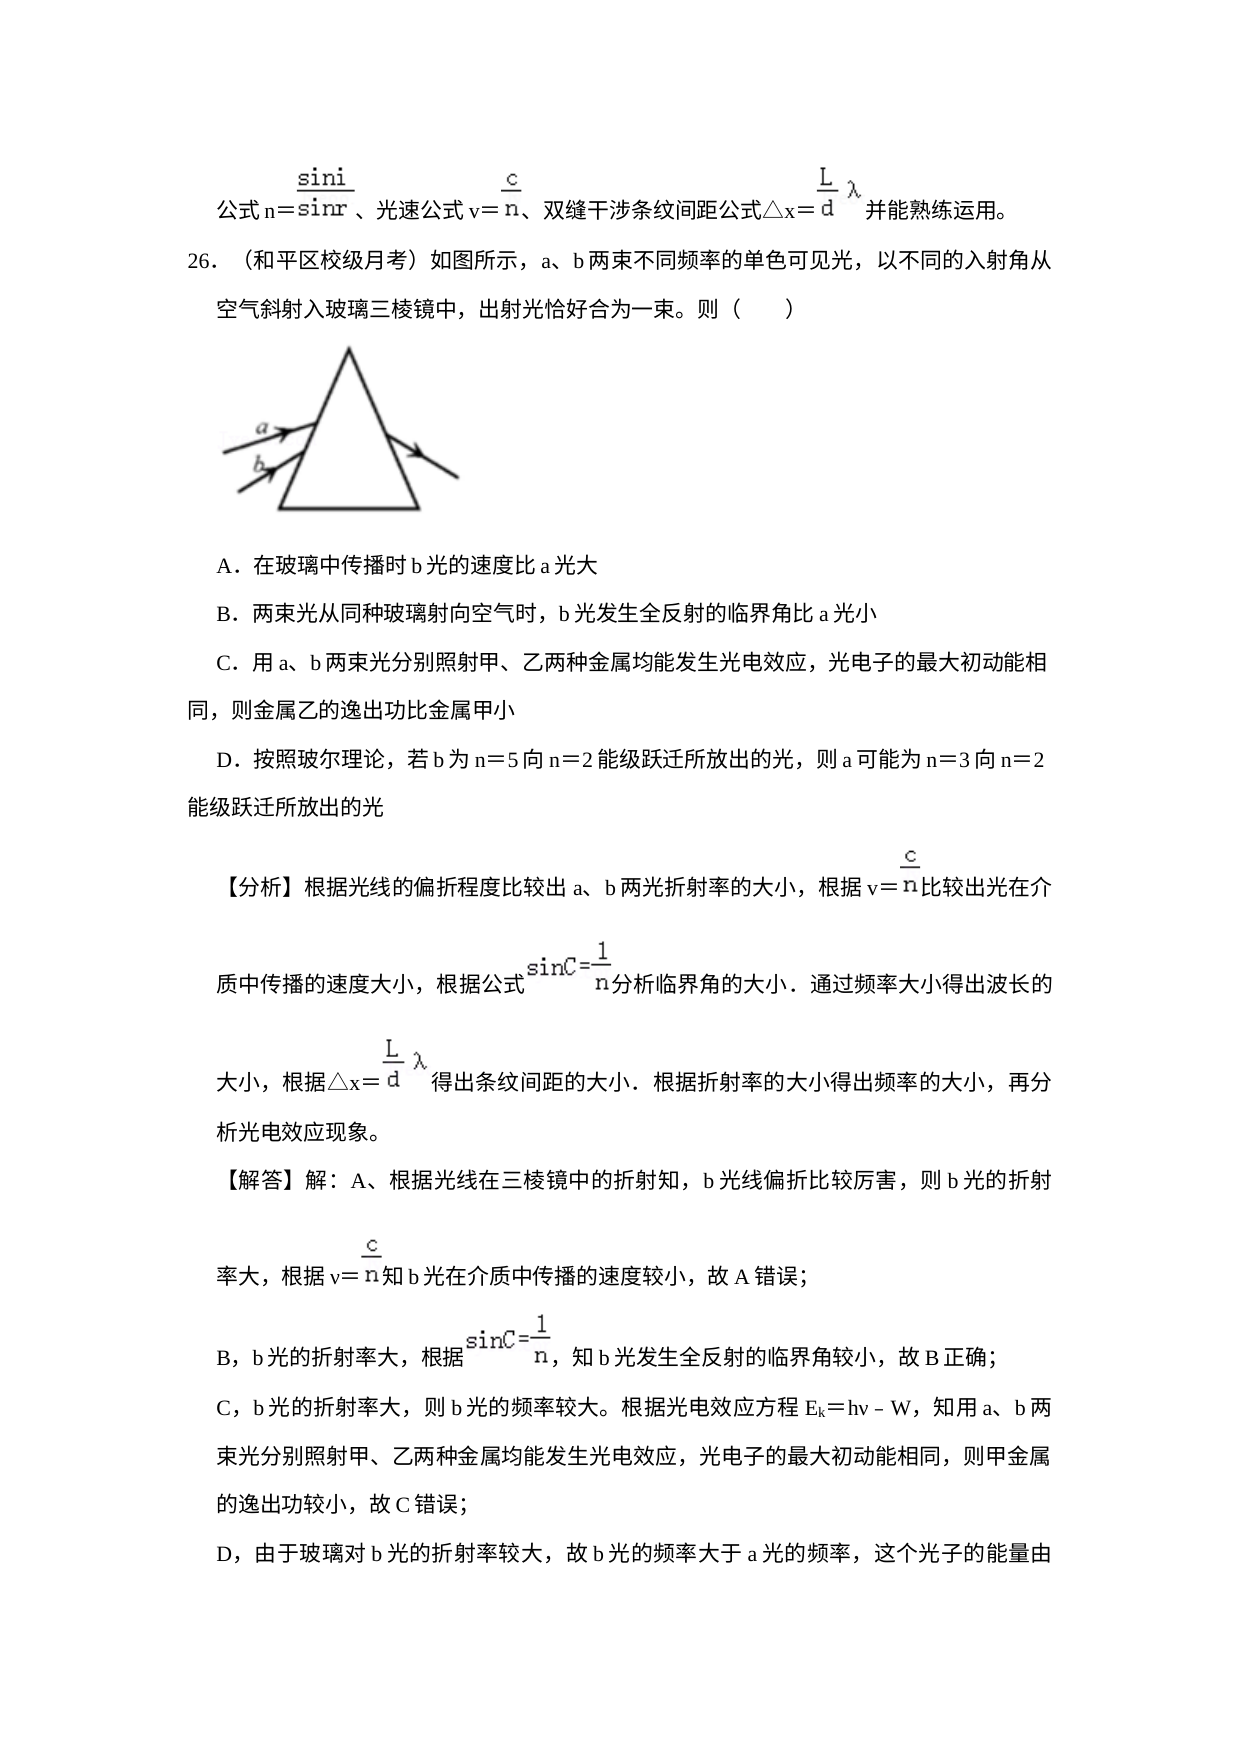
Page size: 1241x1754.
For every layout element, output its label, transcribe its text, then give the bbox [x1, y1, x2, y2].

text A．在玻璃中传播时b光的速度比a光大 [187, 547, 1053, 580]
text 【解答】解：A、根据光线在三棱镜中的折射知，b光线偏折比较厉害，则b光的折射率大，根据ν＝知b光在介质中传播的速度较小，故A错误； [216, 1163, 1053, 1293]
text D．按照玻尔理论，若b为n＝5向n＝2能级跃迁所放出的光，则a可能为n＝3向n＝2能级跃迁所放出的光 [187, 741, 1053, 822]
picture [382, 1035, 432, 1090]
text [216, 162, 1053, 227]
picture [501, 163, 522, 219]
picture [525, 937, 612, 993]
text B．两束光从同种玻璃射向空气时，b光发生全反射的临界角比a光小 [187, 596, 1053, 628]
text B，b光的折射率大，根据，知b光发生全反射的临界角较小，故B正确； [216, 1309, 1053, 1374]
text 26．（和平区校级月考）如图所示，a、b两束不同频率的单色可见光，以不同的入射角从空气斜射入玻璃三棱镜中，出射光恰好合为一束。则（ ） [187, 243, 1053, 324]
picture [216, 340, 466, 518]
text C，b光的折射率大，则b光的频率较大。根据光电效应方程Ek＝hν﹣W，知用a、b两束光分别照射甲、乙两种金属均能发生光电效应，光电子的最大初动能相同，则甲金属的逸出功较小，故C错误； [216, 1389, 1053, 1519]
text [216, 1535, 1053, 1568]
picture [464, 1310, 551, 1366]
text 【分析】根据光线的偏折程度比较出a、b两光折射率的大小，根据v＝比较出光在介质中传播的速度大小，根据公式分析临界角的大小．通过频率大小得出波长的大小，根据△x＝得出条纹间距的大小．根据折射率的大小得出频率的大小，再分析光电效应现象。 [216, 838, 1053, 1147]
picture [296, 163, 355, 219]
picture [361, 1230, 382, 1285]
text C．用a、b两束光分别照射甲、乙两种金属均能发生光电效应，光电子的最大初动能相同，则金属乙的逸出功比金属甲小 [187, 644, 1053, 725]
picture [816, 163, 866, 219]
picture [900, 840, 921, 895]
